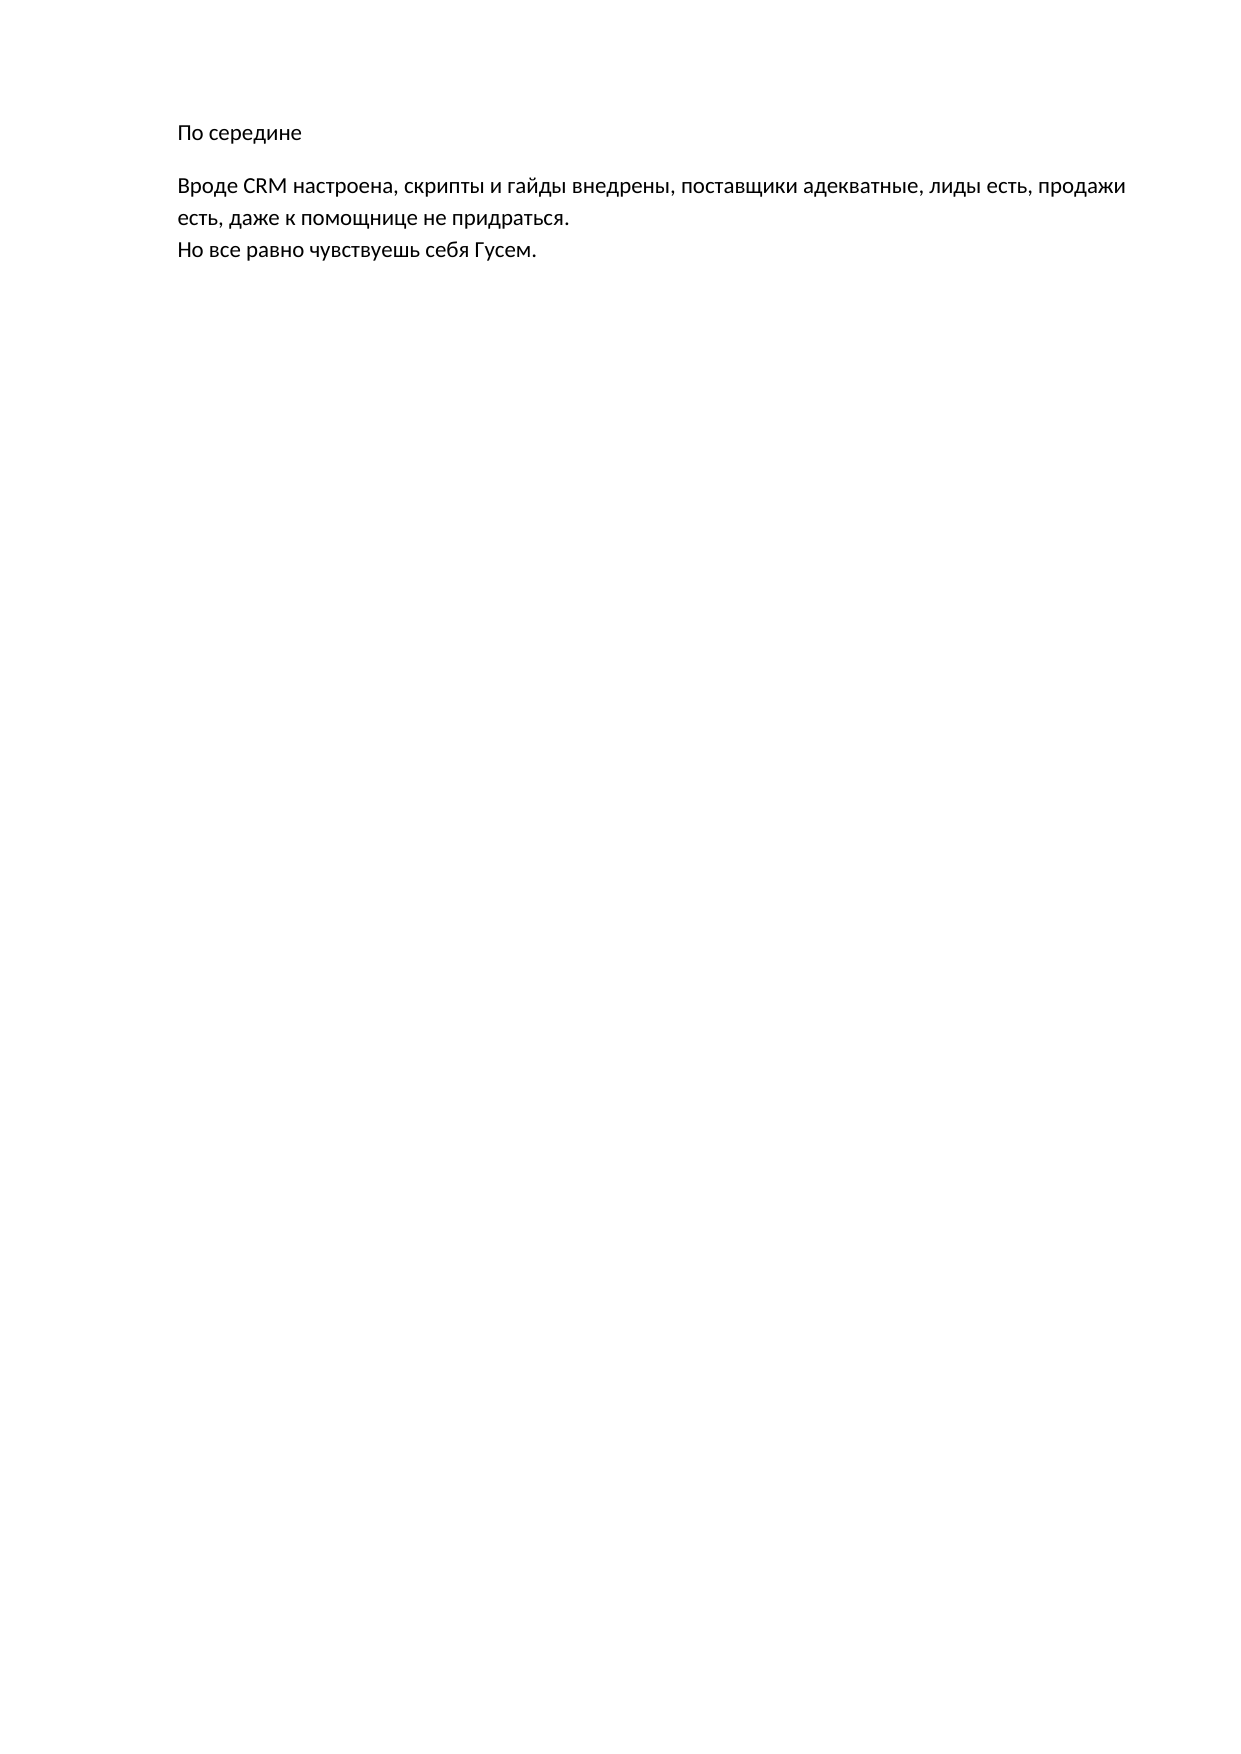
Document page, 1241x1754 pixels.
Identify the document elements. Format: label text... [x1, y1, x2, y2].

text Вроде CRM настроена, скрипты и гайды внедрены, поставщики адекватные, лиды есть, продажи есть, даже к помощнице не придраться. Но все равно чувствуешь себя Гусем. [177, 171, 1152, 263]
text По середине [177, 118, 1152, 146]
